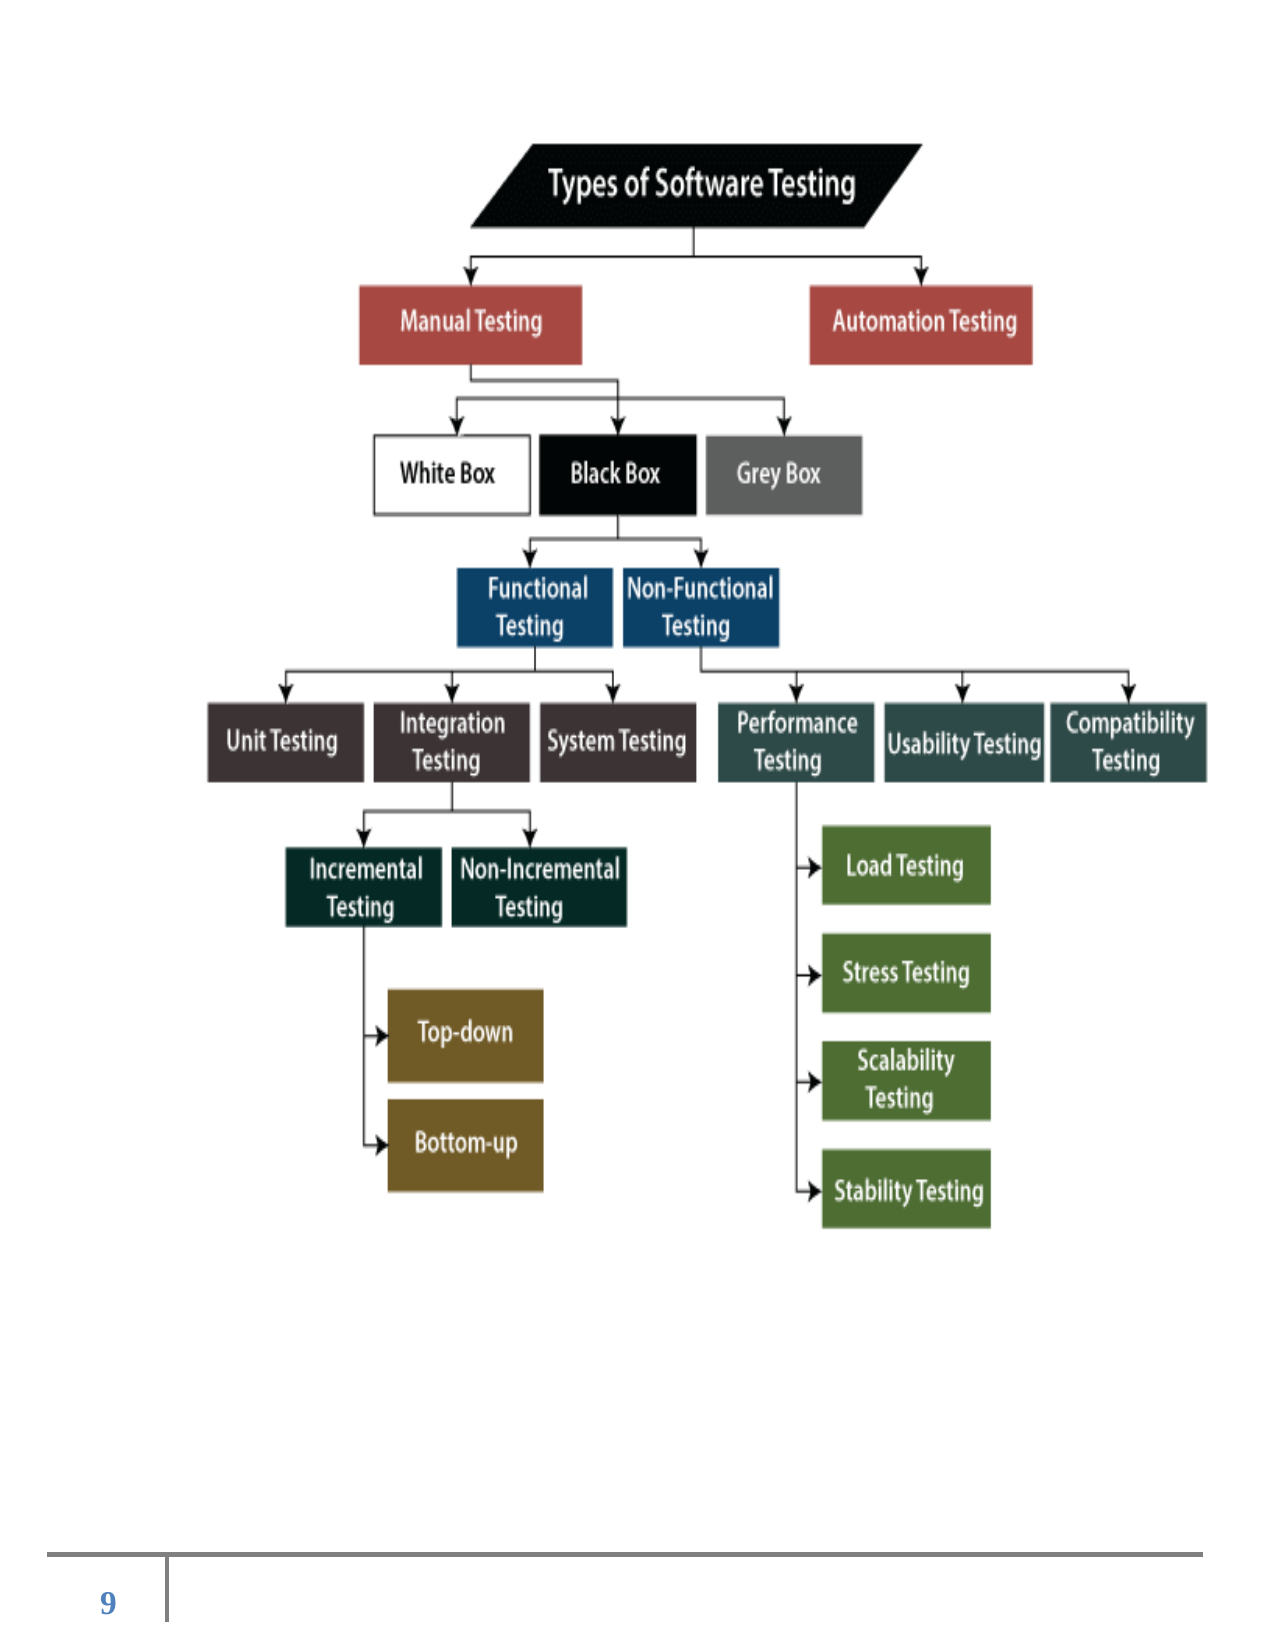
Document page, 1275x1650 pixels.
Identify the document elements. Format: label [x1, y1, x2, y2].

picture [201, 121, 1214, 1236]
